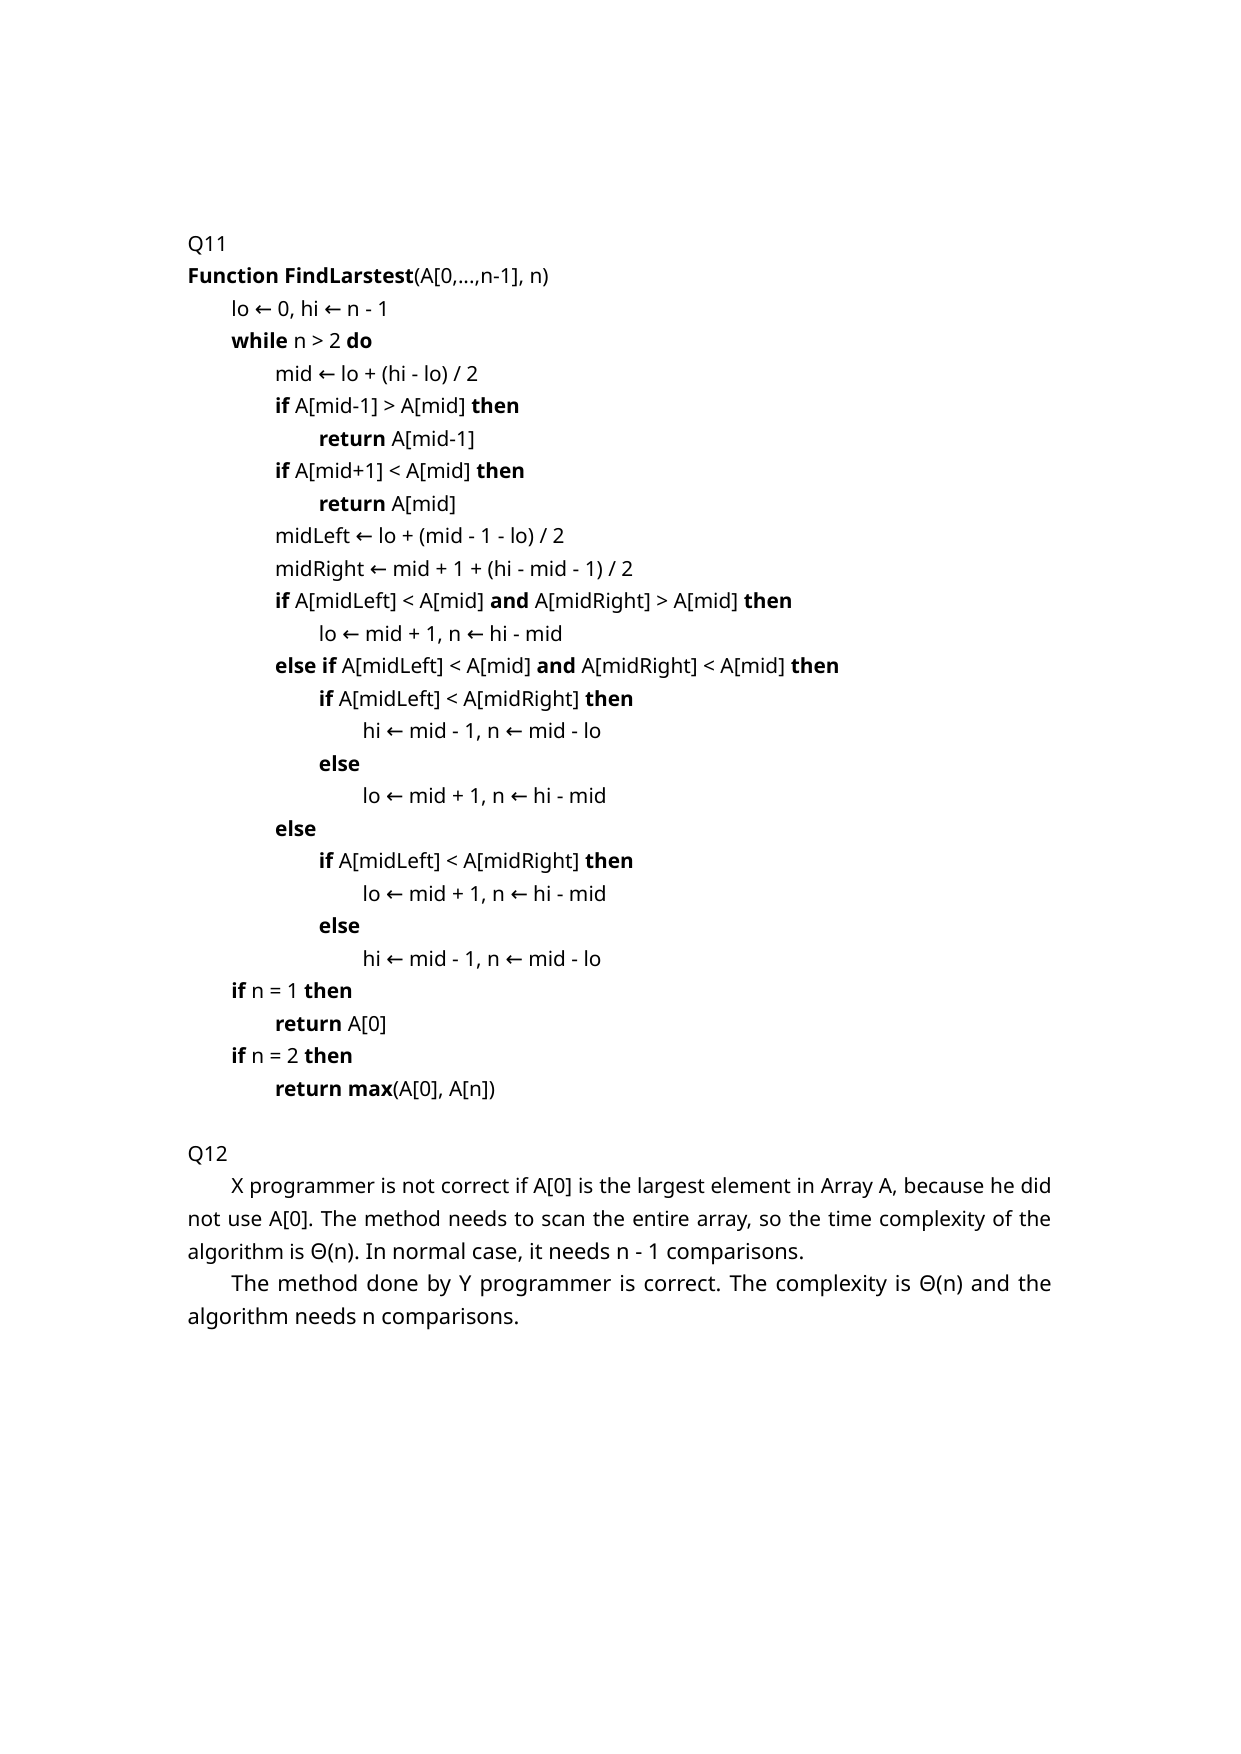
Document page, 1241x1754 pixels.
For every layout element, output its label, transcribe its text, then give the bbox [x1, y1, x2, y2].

text lo ← mid + 1, n ← hi - mid [275, 617, 1053, 649]
text lo ← mid + 1, n ← hi - mid [319, 779, 1053, 812]
text return A[0] [231, 1007, 1053, 1039]
text lo ← mid + 1, n ← hi - mid [319, 877, 1053, 909]
text if A[mid-1] > A[mid] then [231, 389, 1053, 422]
text mid ← lo + (hi - lo) / 2 [231, 357, 1053, 389]
text Q12 [187, 1137, 1053, 1169]
text lo ← 0, hi ← n - 1 [187, 292, 1053, 324]
text hi ← mid - 1, n ← mid - lo [319, 942, 1053, 974]
text else if A[midLeft] < A[mid] and A[midRight] < A[mid] then [231, 649, 1053, 682]
text while n > 2 do [187, 324, 1053, 357]
text if n = 2 then [187, 1039, 1053, 1072]
text else [275, 909, 1053, 942]
text if A[midLeft] < A[midRight] then [275, 844, 1053, 877]
text Function FindLarstest(A[0,...,n-1], n) [187, 259, 1053, 292]
text return A[mid] [275, 487, 1053, 519]
text return A[mid-1] [275, 422, 1053, 454]
text if A[midLeft] < A[mid] and A[midRight] > A[mid] then [231, 584, 1053, 617]
text else [231, 812, 1053, 844]
text if A[midLeft] < A[midRight] then [275, 682, 1053, 714]
text hi ← mid - 1, n ← mid - lo [319, 714, 1053, 747]
text Q11 [187, 227, 1053, 259]
text The method done by Y programmer is correct. The complexity is Θ(n) and the algorithm needs n comparisons. [187, 1267, 1053, 1332]
text if n = 1 then [187, 974, 1053, 1007]
text midRight ← mid + 1 + (hi - mid - 1) / 2 [231, 552, 1053, 584]
text X programmer is not correct if A[0] is the largest element in Array A, because he did not use A[0]. The method needs to scan the entire array, so the time complexity of the algorithm is Θ(n). In normal case, it needs n - 1 comparisons. [187, 1169, 1053, 1267]
text midLeft ← lo + (mid - 1 - lo) / 2 [231, 519, 1053, 552]
text else [275, 747, 1053, 779]
text return max(A[0], A[n]) [231, 1072, 1053, 1104]
text if A[mid+1] < A[mid] then [231, 454, 1053, 487]
